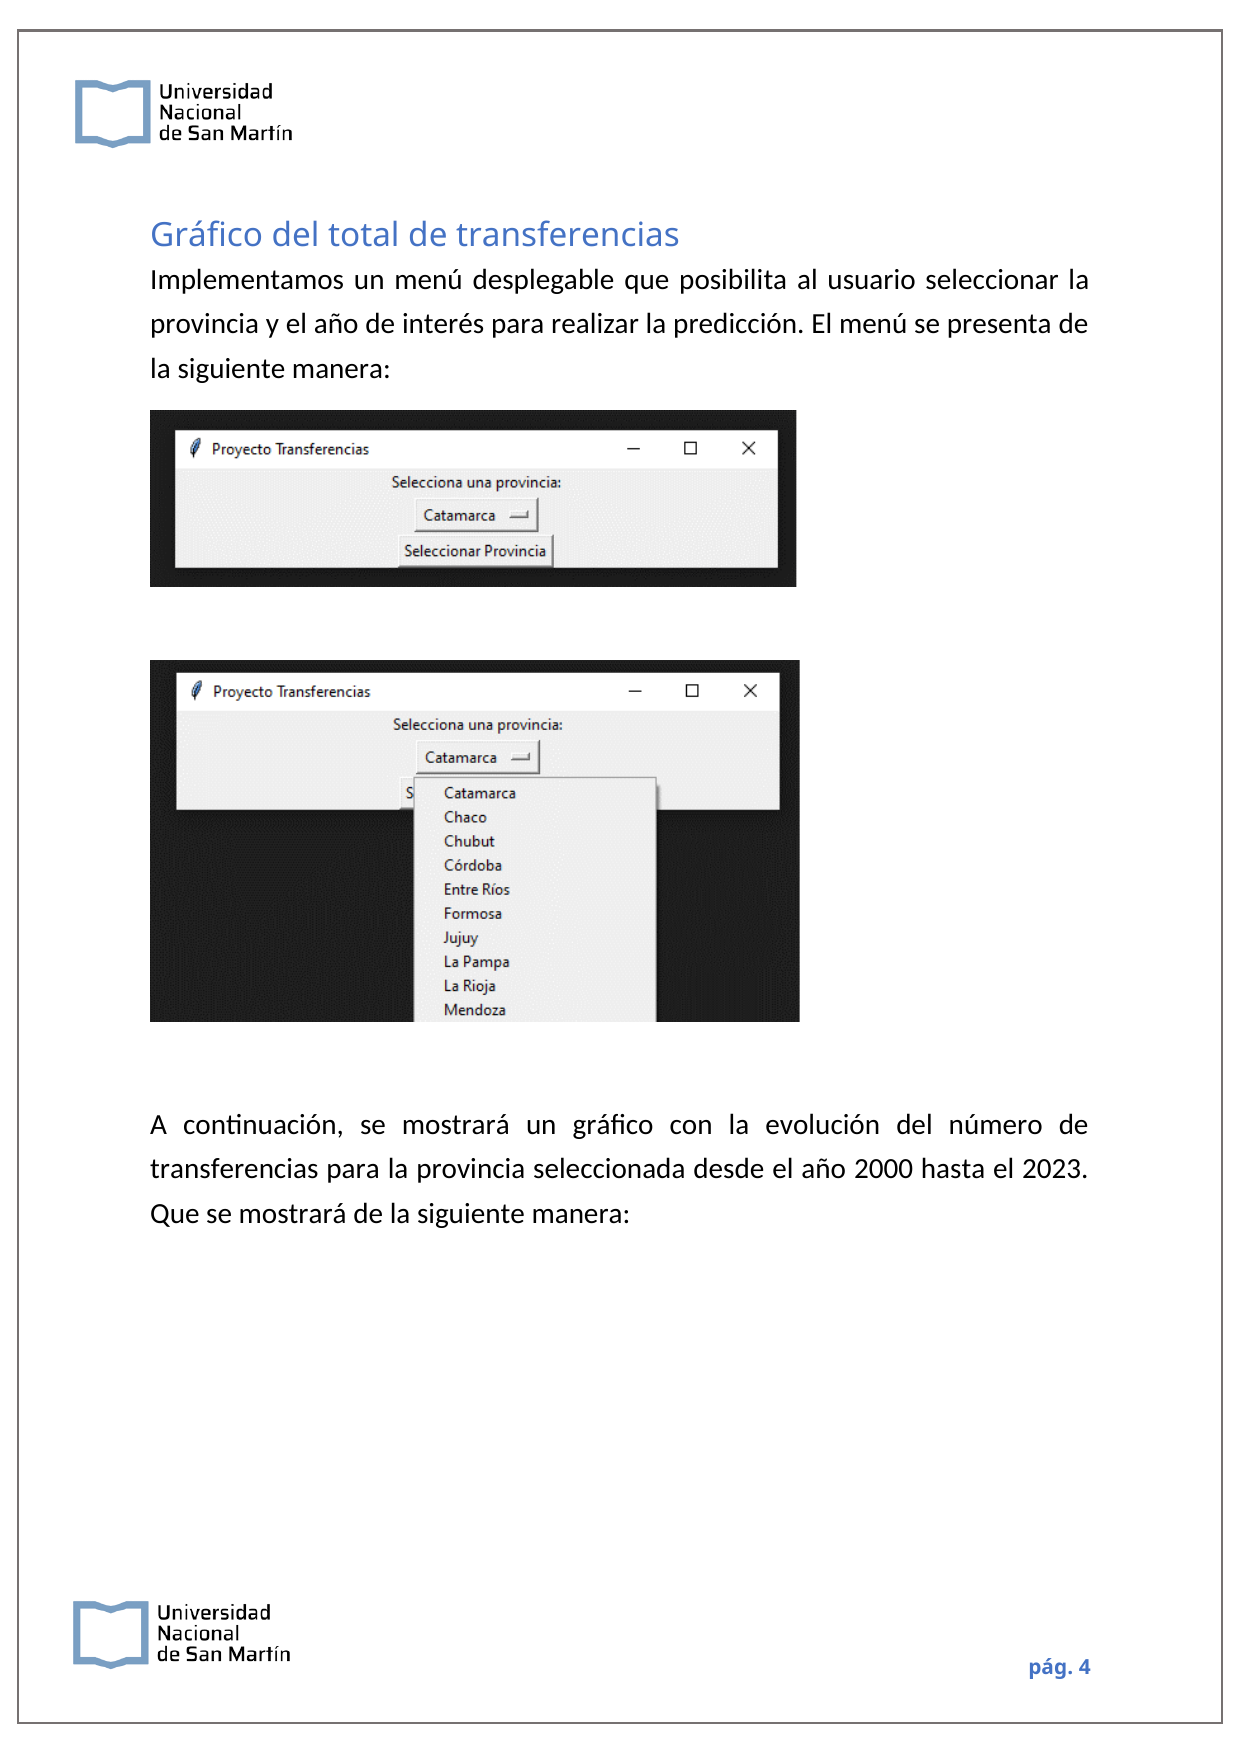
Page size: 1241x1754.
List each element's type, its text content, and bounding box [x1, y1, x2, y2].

picture [66, 1561, 297, 1712]
text Implementamos un menú desplegable que posibilita al usuario seleccionar la provincia y el año de interés para realizar la predicción. El menú se presenta de la siguiente manera: [150, 261, 1090, 385]
picture [150, 660, 800, 1022]
picture [150, 410, 797, 587]
picture [67, 39, 299, 191]
subtitle Gráfico del total de transferencias [150, 211, 1090, 257]
text A continuación, se mostrará un gráfico con la evolución del número de transferencias para la provincia seleccionada desde el año 2000 hasta el 2023. Que se mostrará de la siguiente manera: [150, 1106, 1090, 1231]
